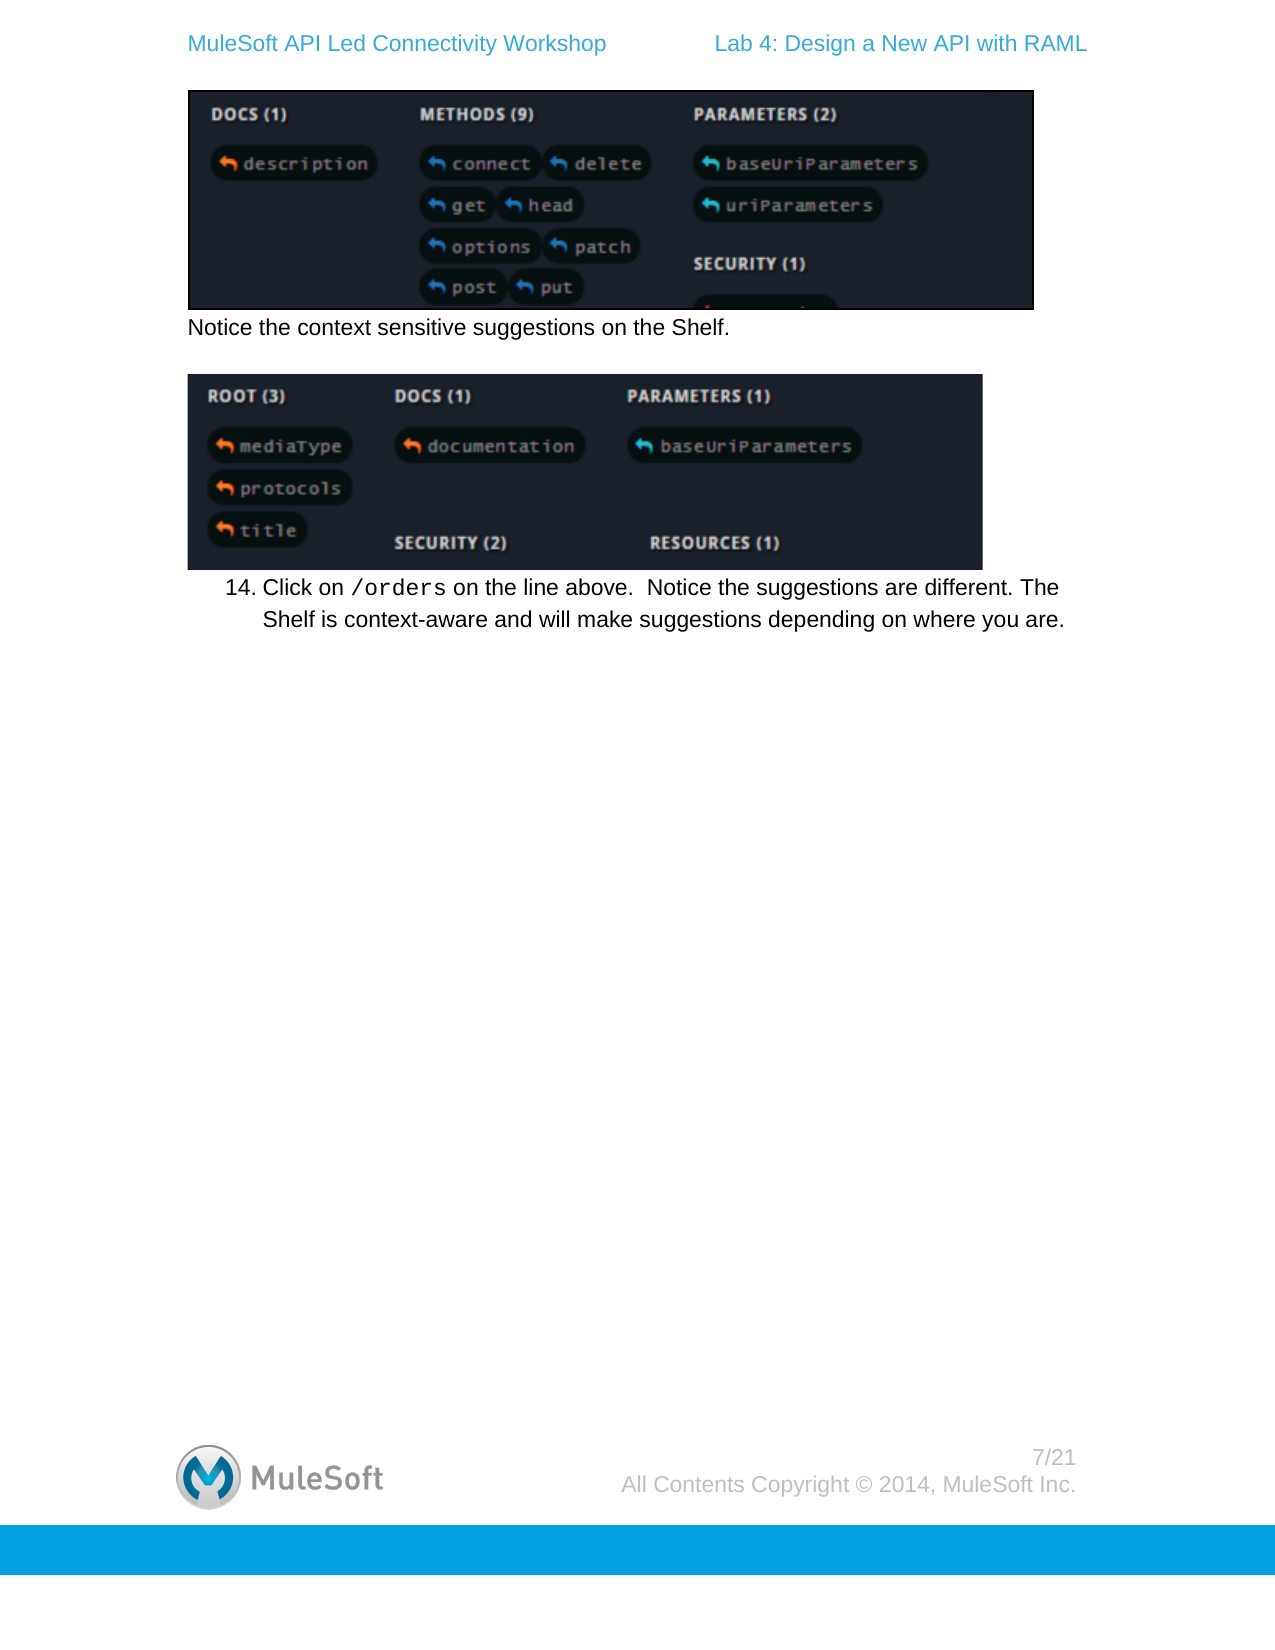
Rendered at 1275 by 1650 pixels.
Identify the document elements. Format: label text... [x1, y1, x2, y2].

text Notice the context sensitive suggestions on the Shelf. [187, 314, 1087, 340]
picture [187, 374, 983, 570]
picture [176, 1444, 385, 1511]
list Click on /orders on the line above. Notice the suggestions are different. The Shelf is context-aware and will make suggestions depending on where you are. [225, 574, 1087, 632]
picture [190, 92, 1032, 308]
